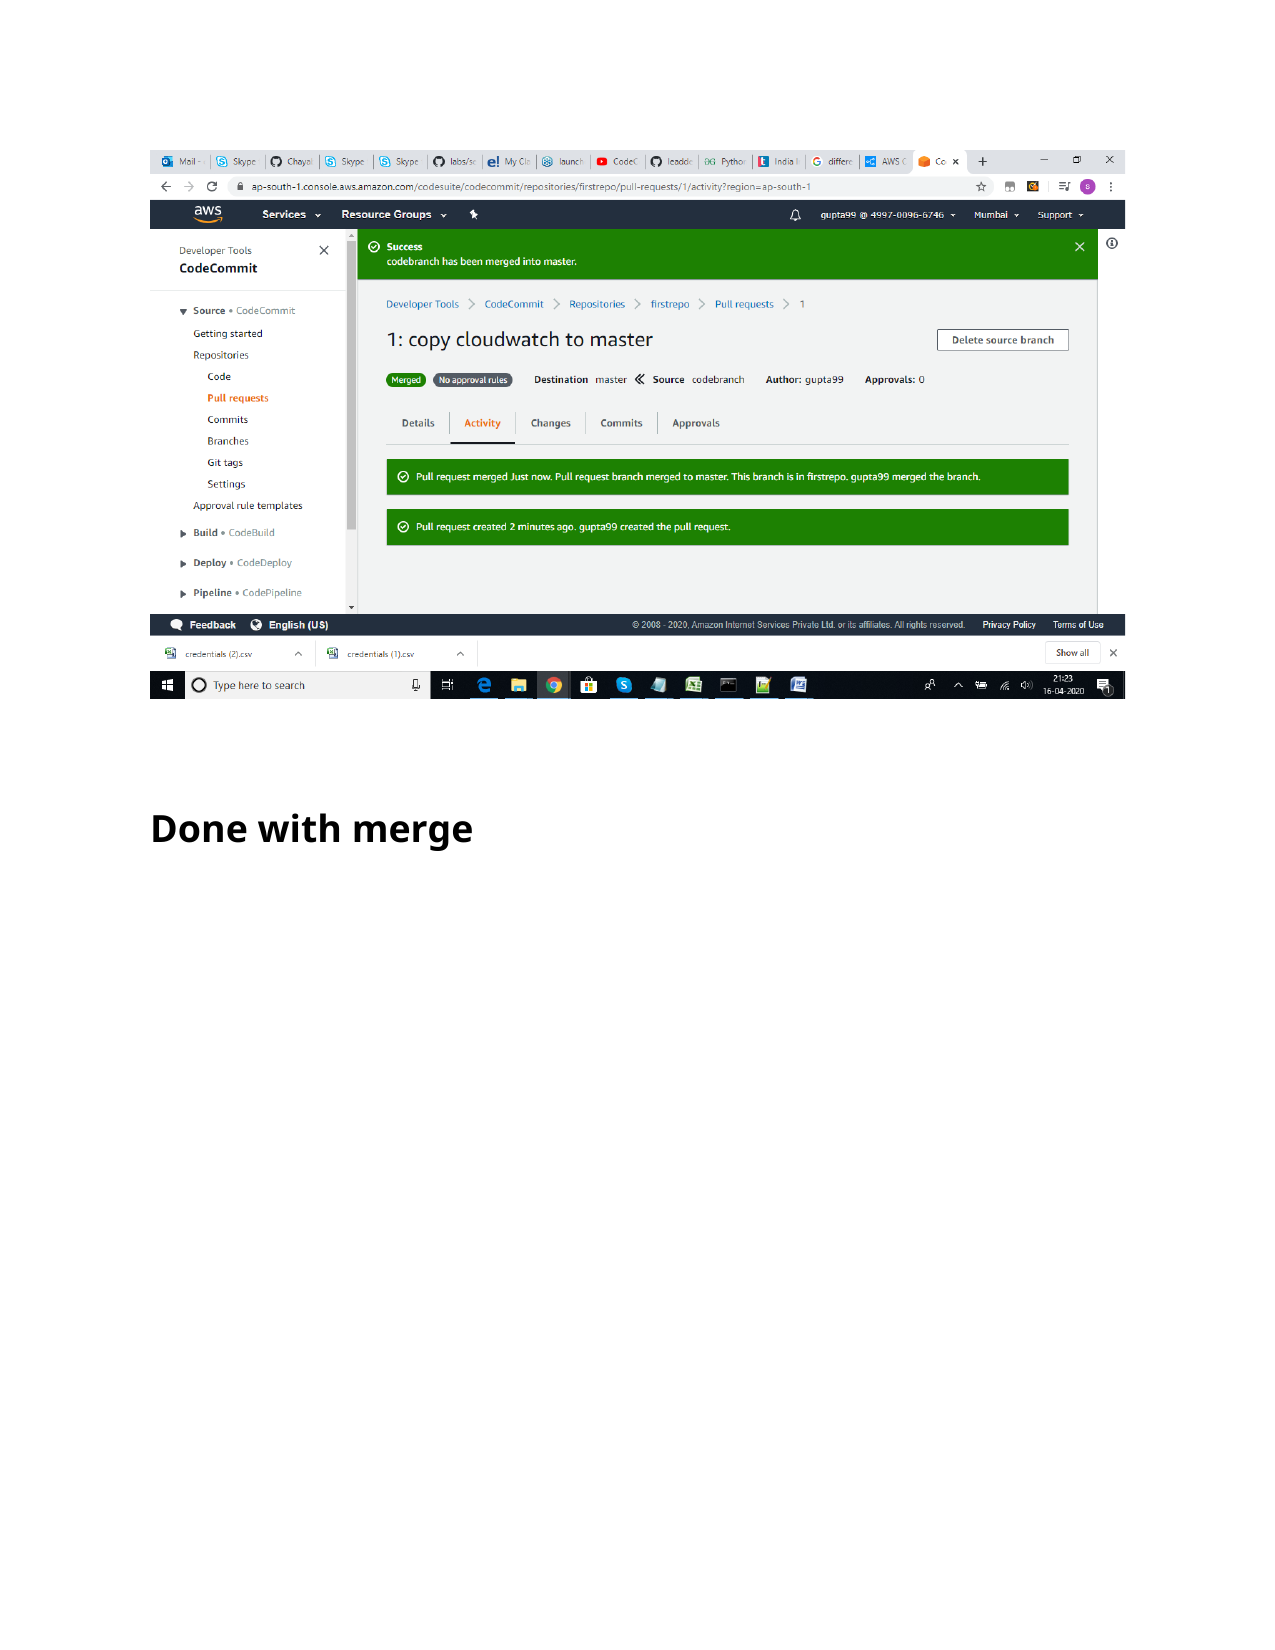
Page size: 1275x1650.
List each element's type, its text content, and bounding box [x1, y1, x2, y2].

picture [150, 150, 1125, 699]
text Done with merge [150, 803, 1125, 854]
